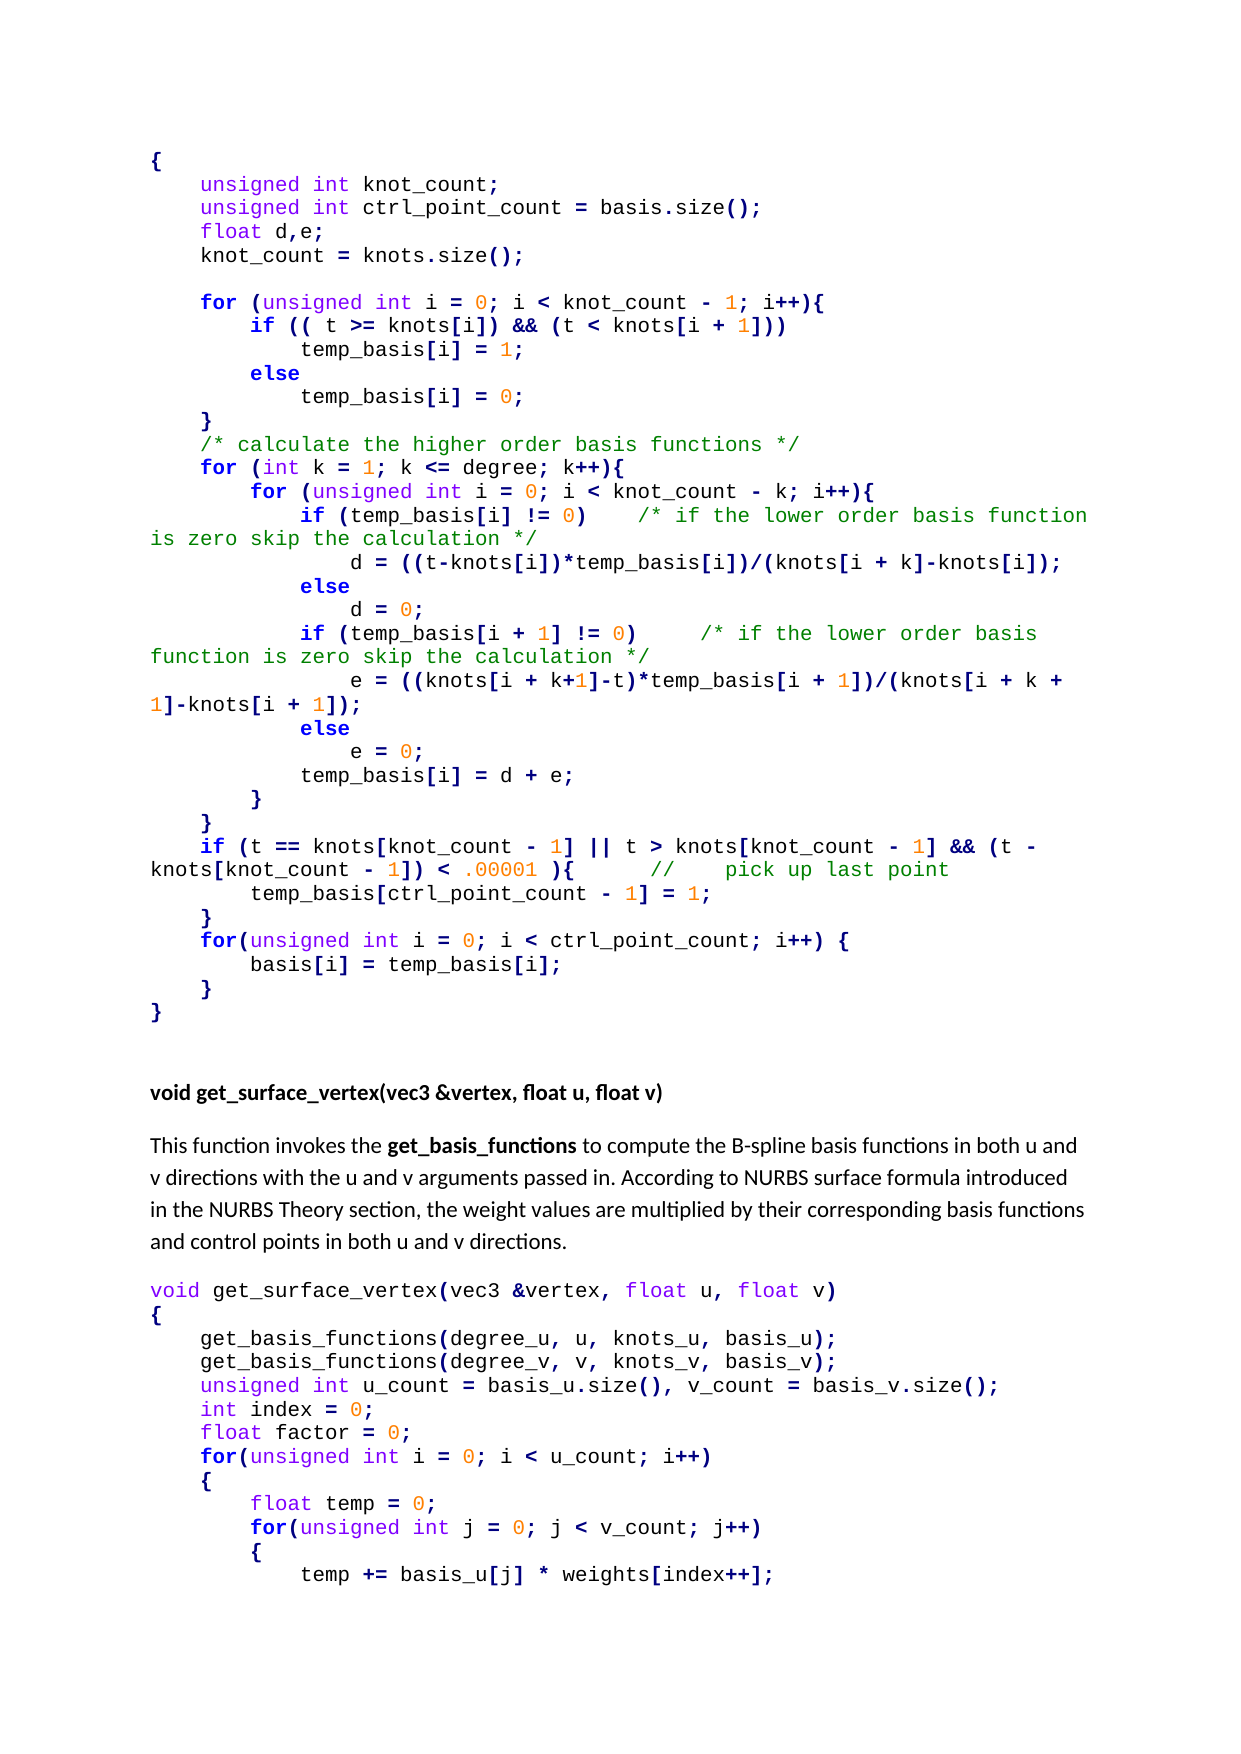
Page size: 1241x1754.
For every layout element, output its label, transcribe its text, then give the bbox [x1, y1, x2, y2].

text for(unsigned int i = 0; i < u_count; i++) [150, 1446, 1090, 1470]
text basis[i] = temp_basis[i]; [150, 954, 1090, 978]
text else [150, 717, 1090, 741]
text else [150, 576, 1090, 599]
text for (int k = 1; k <= degree; k++){ [150, 457, 1090, 481]
text for(unsigned int j = 0; j < v_count; j++) [150, 1517, 1090, 1541]
text unsigned int ctrl_point_count = basis.size(); [150, 197, 1090, 221]
text } [150, 812, 1090, 836]
text { [150, 1304, 1090, 1328]
text d = ((t-knots[i])*temp_basis[i])/(knots[i + k]-knots[i]); [150, 552, 1090, 576]
text int index = 0; [150, 1399, 1090, 1422]
text temp_basis[i] = 0; [150, 386, 1090, 410]
text } [150, 410, 1090, 434]
text void get_surface_vertex(vec3 &vertex, float u, float v) [150, 1078, 1090, 1106]
text unsigned int u_count = basis_u.size(), v_count = basis_v.size(); [150, 1375, 1090, 1399]
text temp_basis[ctrl_point_count - 1] = 1; [150, 883, 1090, 907]
text } [150, 907, 1090, 930]
text float temp = 0; [150, 1493, 1090, 1517]
text float factor = 0; [150, 1422, 1090, 1446]
text void get_surface_vertex(vec3 &vertex, float u, float v) [150, 1281, 1090, 1304]
text for (unsigned int i = 0; i < knot_count - k; i++){ [150, 481, 1090, 505]
text d = 0; [150, 599, 1090, 623]
text temp_basis[i] = 1; [150, 339, 1090, 363]
text get_basis_functions(degree_v, v, knots_v, basis_v); [150, 1351, 1090, 1375]
text e = 0; [150, 741, 1090, 765]
text if (( t >= knots[i]) && (t < knots[i + 1])) [150, 316, 1090, 339]
text /* calculate the higher order basis functions */ [150, 434, 1090, 457]
text temp_basis[i] = d + e; [150, 765, 1090, 788]
text { [150, 1541, 1090, 1564]
text float d,e; [150, 221, 1090, 244]
text } [150, 978, 1090, 1001]
text temp += basis_u[j] * weights[index++]; [150, 1564, 1090, 1588]
text for(unsigned int i = 0; i < ctrl_point_count; i++) { [150, 930, 1090, 954]
text get_basis_functions(degree_u, u, knots_u, basis_u); [150, 1328, 1090, 1351]
text for (unsigned int i = 0; i < knot_count - 1; i++){ [150, 292, 1090, 316]
text { [150, 150, 1090, 174]
text } [150, 1001, 1090, 1025]
text e = ((knots[i + k+1]-t)*temp_basis[i + 1])/(knots[i + k + 1]-knots[i + 1]); [150, 670, 1090, 717]
text if (temp_basis[i + 1] != 0) /* if the lower order basis function is zero skip the calculation */ [150, 623, 1090, 670]
text This function invokes the get_basis_functions to compute the B-spline basis functions in both u and v directions with the u and v arguments passed in. According to NURBS surface formula introduced in the NURBS Theory section, the weight values are multiplied by their corresponding basis functions and control points in both u and v directions. [150, 1131, 1090, 1256]
text if (temp_basis[i] != 0) /* if the lower order basis function is zero skip the calculation */ [150, 505, 1090, 552]
text if (t == knots[knot_count - 1] || t > knots[knot_count - 1] && (t - knots[knot_count - 1]) < .00001 ){ // pick up last point [150, 836, 1090, 883]
text knot_count = knots.size(); [150, 244, 1090, 268]
text } [150, 788, 1090, 812]
text unsigned int knot_count; [150, 174, 1090, 197]
text else [150, 363, 1090, 386]
text { [150, 1470, 1090, 1493]
